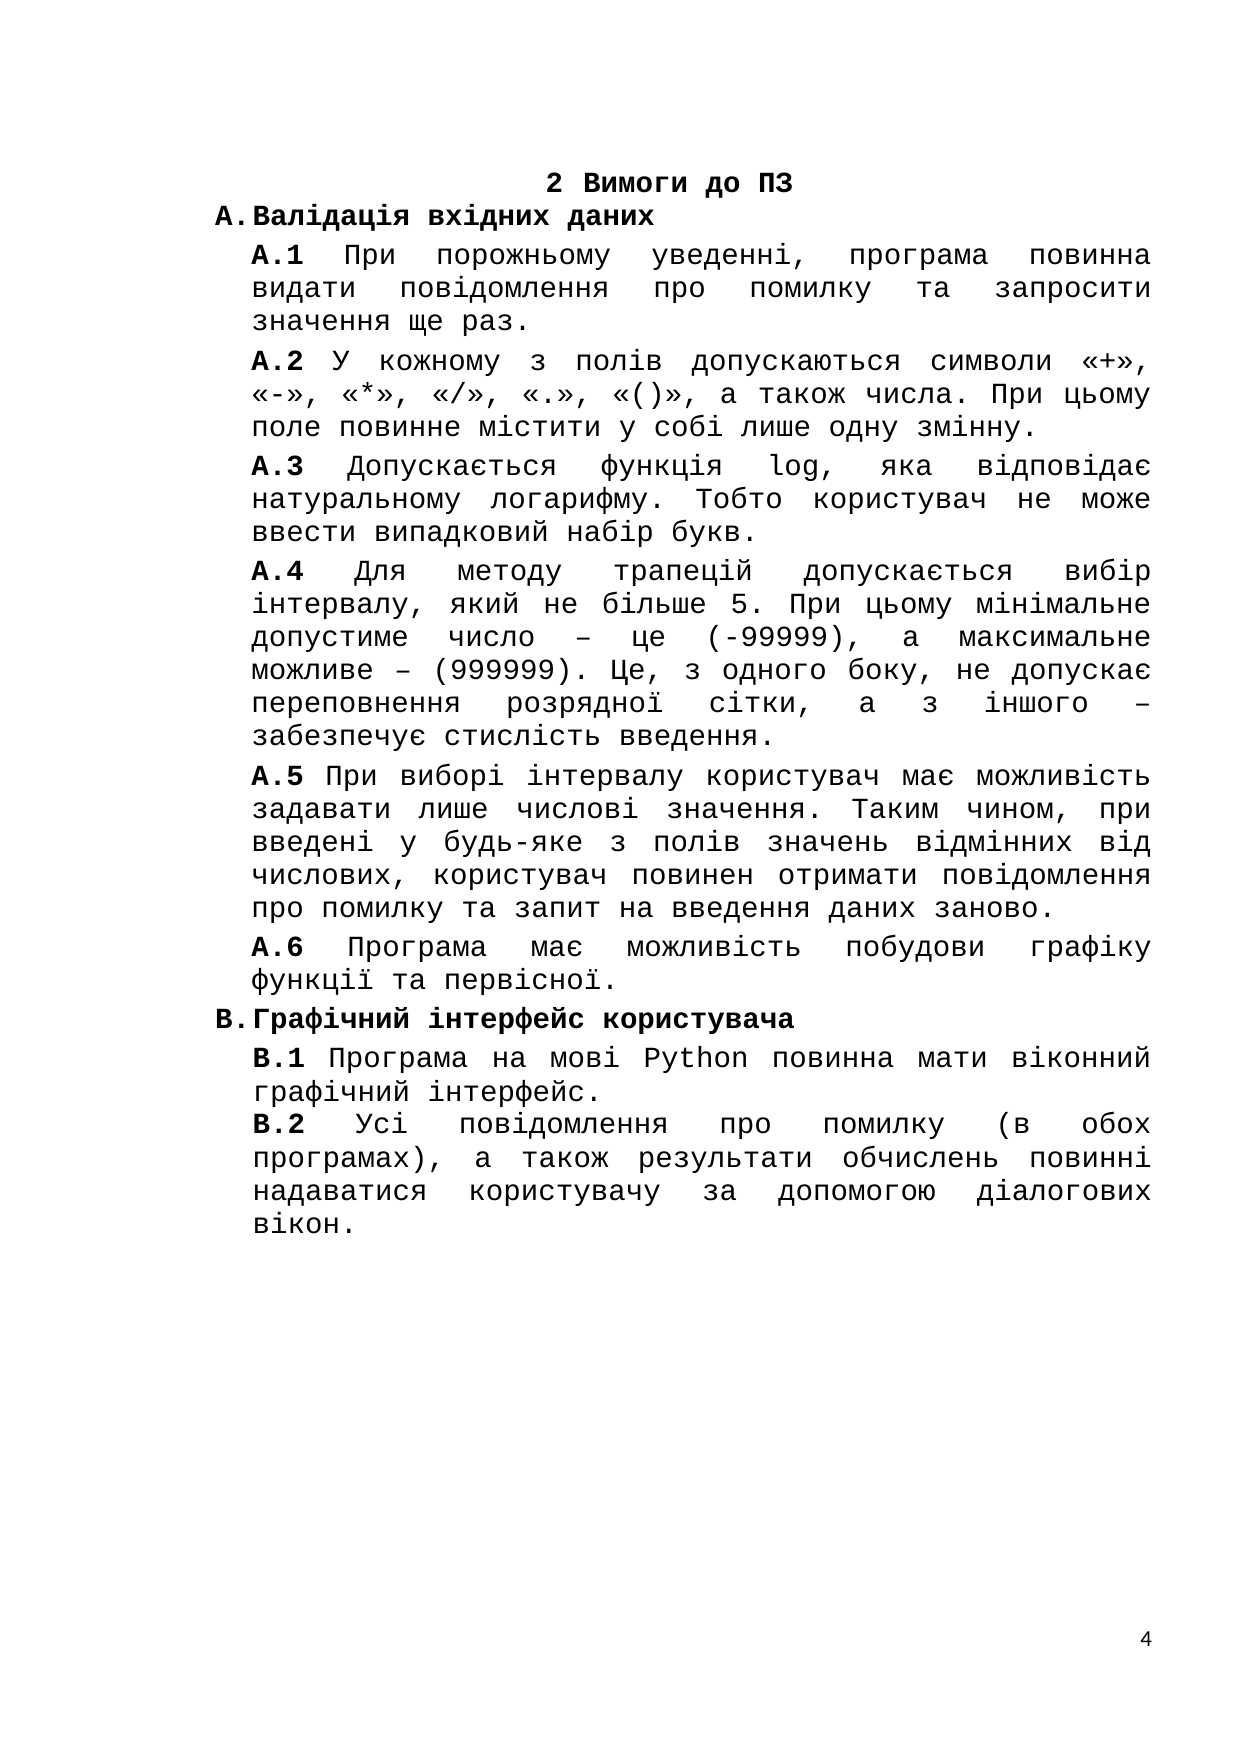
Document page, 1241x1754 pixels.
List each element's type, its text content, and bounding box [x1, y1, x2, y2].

text А.1 При порожньому уведенні, програма повинна видати повідомлення про помилку та запросити значення ще раз. [251, 240, 1152, 339]
subtitle Вимоги до ПЗ [186, 168, 1152, 201]
list Графічний інтерфейс користувача [215, 1004, 1152, 1037]
text А.5 При виборі інтервалу користувач має можливість задавати лише числові значення. Таким чином, при введені у будь-яке з полів значень відмінних від числових, користувач повинен отримати повідомлення про помилку та запит на введення даних заново. [251, 761, 1152, 926]
text B.1 Програма на мові Python повинна мати віконний графічний інтерфейс. [252, 1044, 1152, 1110]
list Валідація вхідних даних [215, 201, 1152, 234]
text А.2 У кожному з полів допускаються символи «+», «-», «*», «/», «.», «()», а також числа. При цьому поле повинне містити у собі лише одну змінну. [251, 346, 1152, 445]
text А.6 Програма має можливість побудови графіку функції та первісної. [251, 932, 1152, 998]
text B.2 Усі повідомлення про помилку (в обох програмах), а також результати обчислень повинні надаватися користувачу за допомогою діалогових вікон. [252, 1110, 1152, 1242]
text А.4 Для методу трапецій допускається вибір інтервалу, який не більше 5. При цьому мінімальне допустиме число – це (-99999), а максимальне можливе – (999999). Це, з одного боку, не допускає переповнення розрядної сітки, а з іншого – забезпечує стислість введення. [251, 556, 1152, 754]
text А.3 Допускається функція log, яка відповідає натуральному логарифму. Тобто користувач не може ввести випадковий набір букв. [251, 451, 1152, 550]
